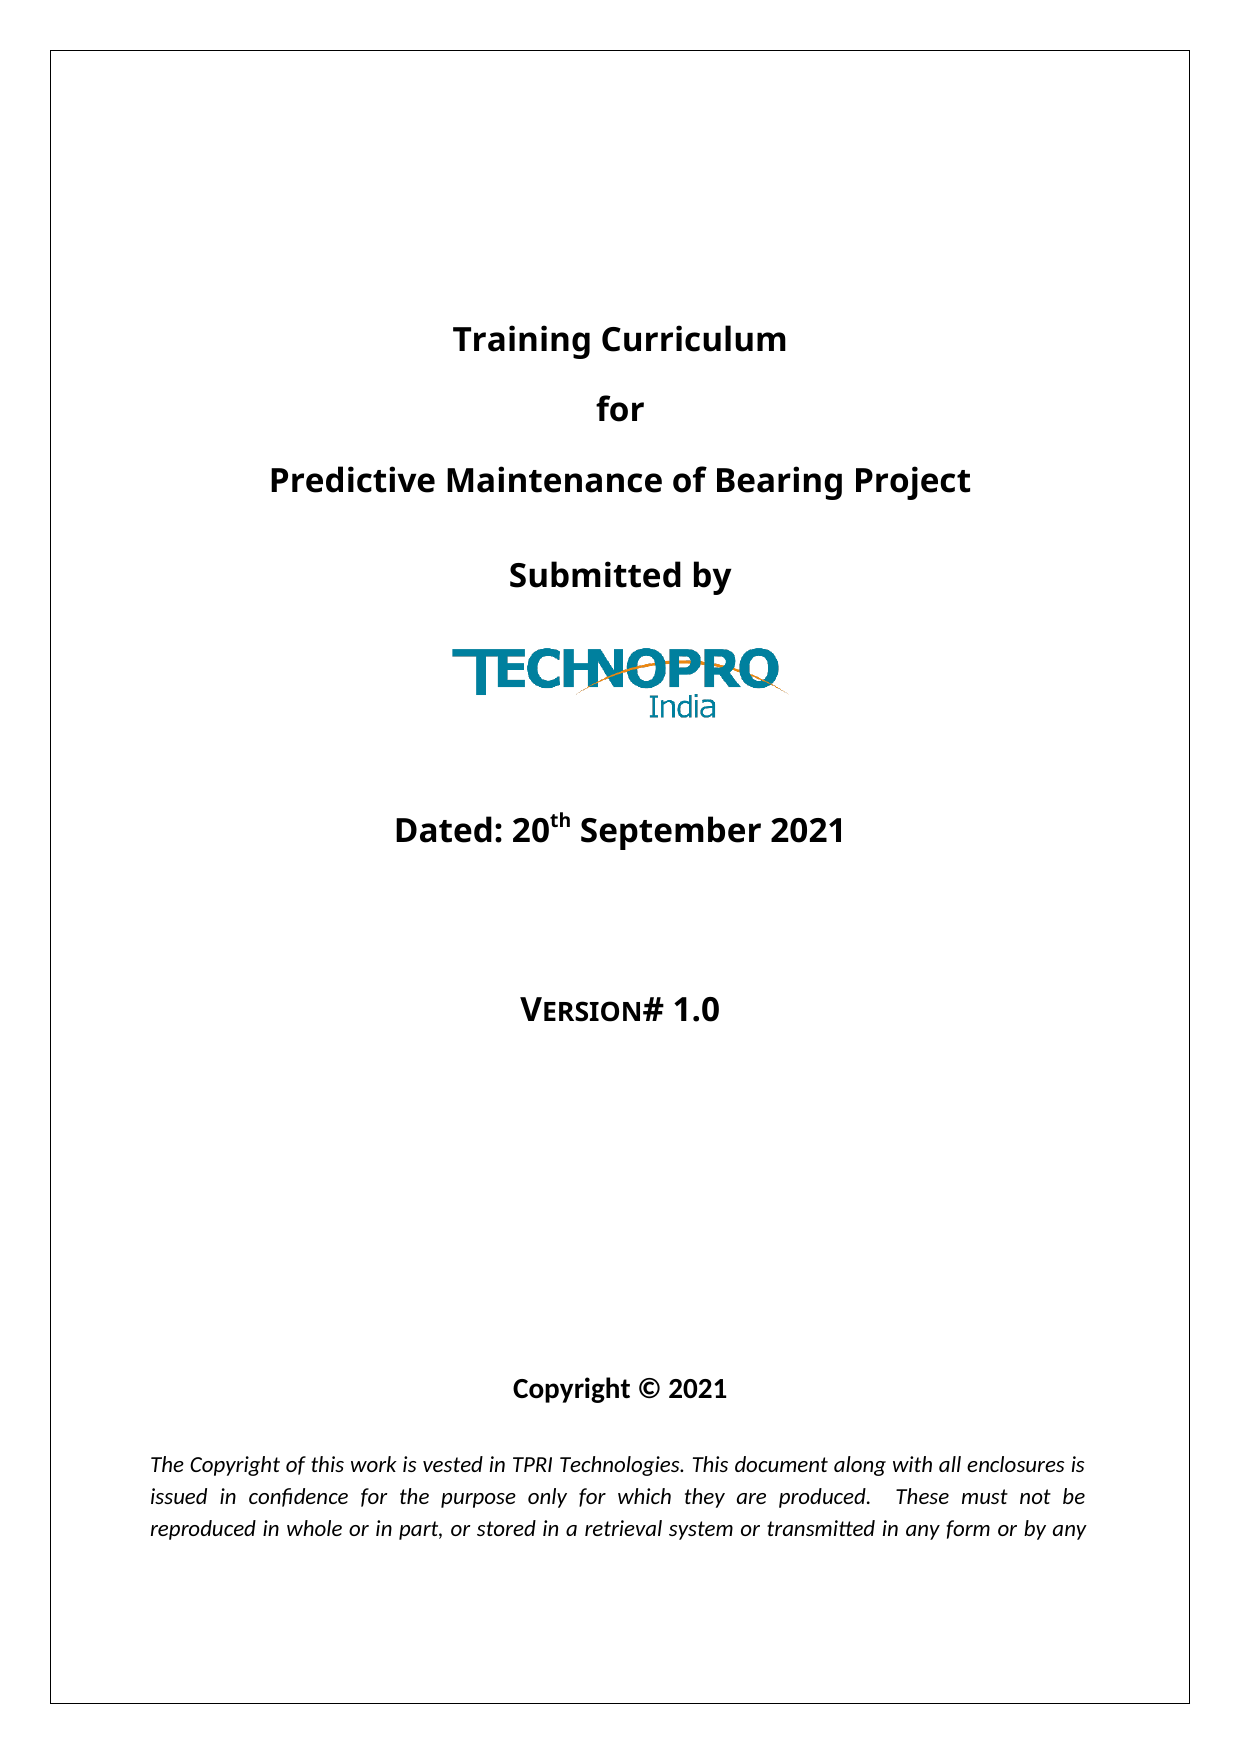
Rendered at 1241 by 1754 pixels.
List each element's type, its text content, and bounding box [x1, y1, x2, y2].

title Version# 1.0 [150, 986, 1090, 1031]
picture [664, 703, 671, 718]
title Submitted by [150, 552, 1090, 597]
text Dated: 20th September 2021 [150, 807, 1090, 852]
title for [150, 386, 1090, 432]
text Copyright © 2021 [150, 1371, 1090, 1406]
picture [451, 647, 789, 718]
picture [681, 704, 688, 714]
title Training Curriculum [150, 316, 1090, 361]
title Predictive Maintenance of Bearing Project [150, 457, 1090, 502]
picture [704, 709, 712, 715]
